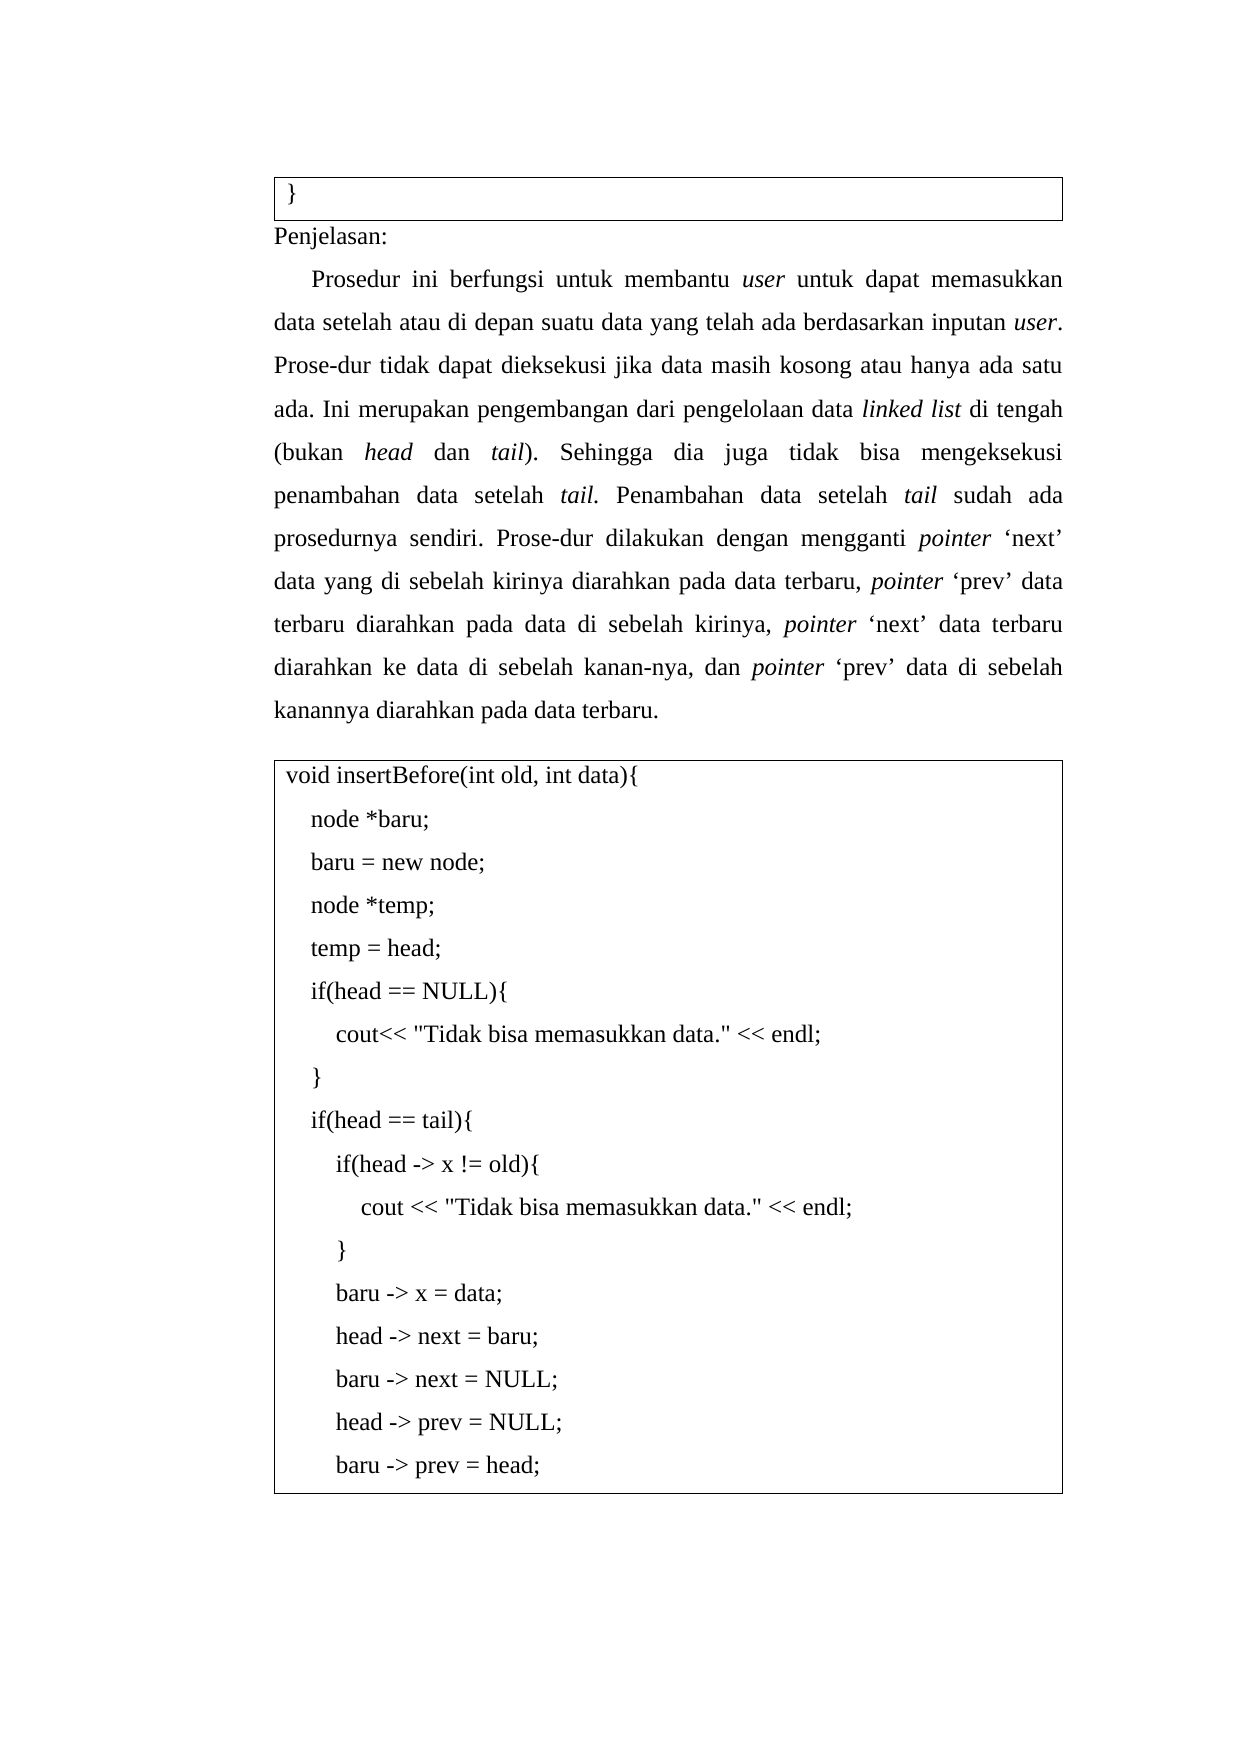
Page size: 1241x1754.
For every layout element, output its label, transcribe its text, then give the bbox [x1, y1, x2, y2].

list Prosedur ini berfungsi untuk membantu user untuk dapat memasukkan data setelah atau di depan suatu data yang telah ada berdasarkan inputan user. Prose-dur tidak dapat dieksekusi jika data masih kosong atau hanya ada satu ada. Ini merupakan pengembangan dari pengelolaan data linked list di tengah (bukan head dan tail). Sehingga dia juga tidak bisa mengeksekusi penambahan data setelah tail. Penambahan data setelah tail sudah ada prosedurnya sendiri. Prose-dur dilakukan dengan mengganti pointer ‘next’ data yang di sebelah kirinya diarahkan pada data terbaru, pointer ‘prev’ data terbaru diarahkan pada data di sebelah kirinya, pointer ‘next’ data terbaru diarahkan ke data di sebelah kanan-nya, dan pointer ‘prev’ data di sebelah kanannya diarahkan pada data terbaru. [274, 264, 1063, 724]
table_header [275, 761, 1062, 1492]
list Penjelasan: [274, 221, 1063, 250]
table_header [275, 178, 1062, 220]
